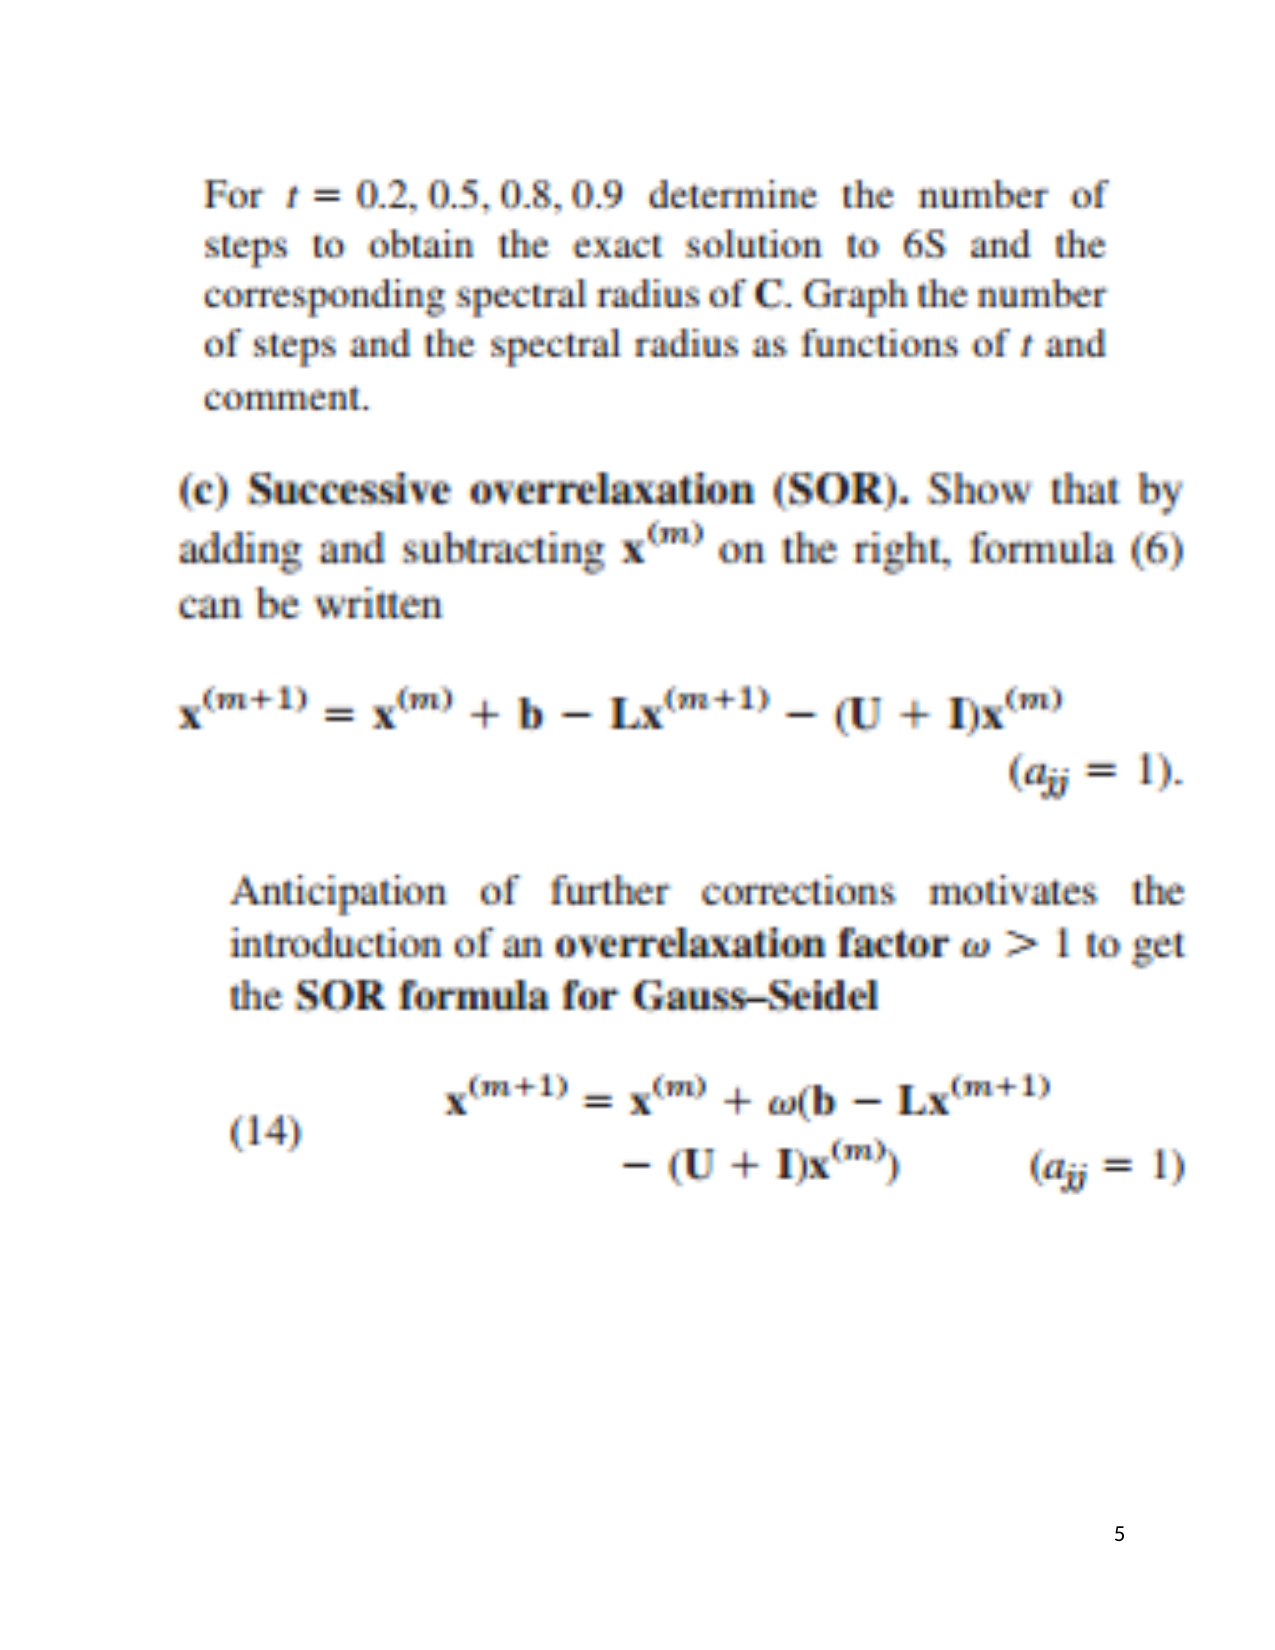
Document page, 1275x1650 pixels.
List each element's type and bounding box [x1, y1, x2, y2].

picture [150, 150, 1142, 436]
picture [150, 847, 1238, 1210]
picture [150, 454, 1208, 829]
